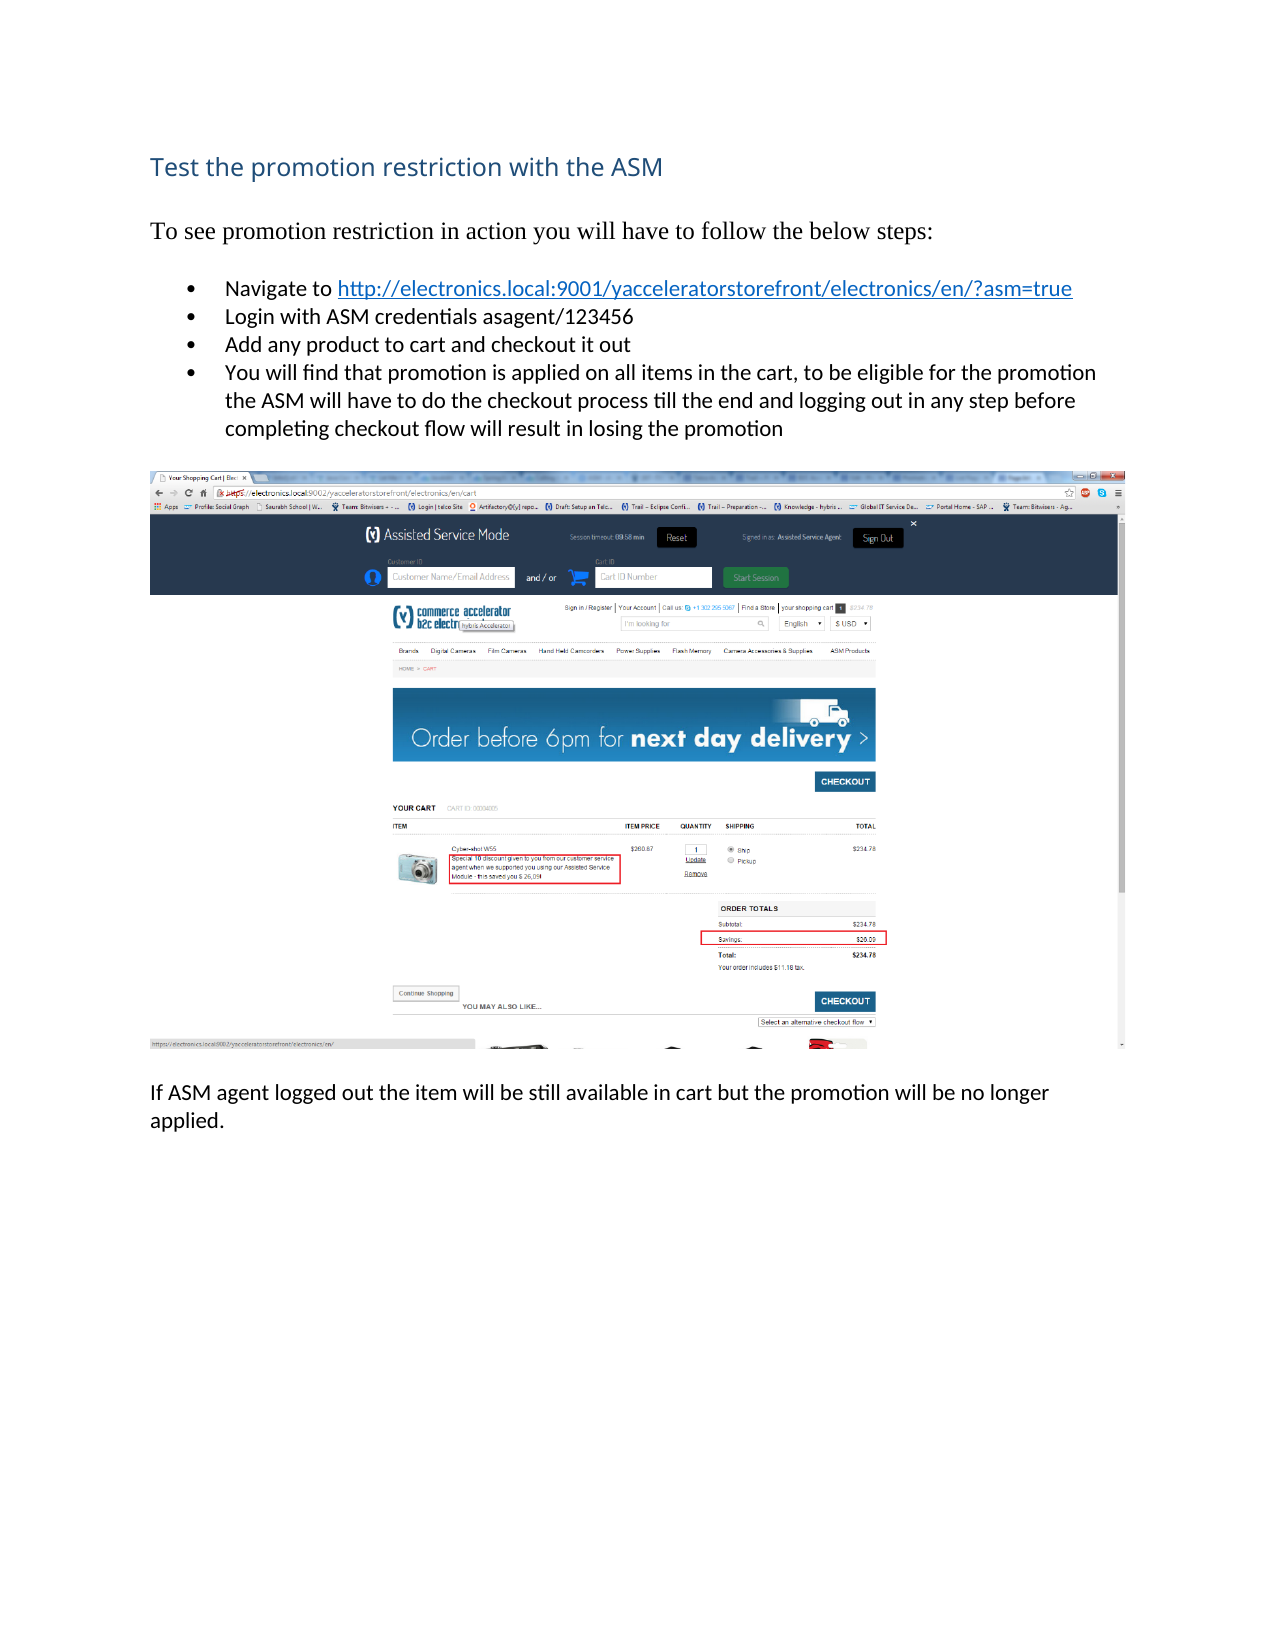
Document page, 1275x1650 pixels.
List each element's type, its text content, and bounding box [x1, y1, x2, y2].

list Navigate to http://electronics.local:9001/yacceleratorstorefront/electronics/en/?asm=true [187, 274, 1125, 302]
subtitle Test the promotion restriction with the ASM [150, 150, 1125, 184]
text If ASM agent logged out the item will be still available in cart but the promotion will be no longer applied. [150, 1078, 1125, 1134]
text To see promotion restriction in action you will have to follow the below steps: [150, 216, 1125, 245]
list You will find that promotion is applied on all items in the cart, to be eligible for the promotion the ASM will have to do the checkout process till the end and logging out in any step before completing checkout flow will result in losing the promotion [187, 358, 1125, 442]
picture [150, 471, 1125, 1049]
list Login with ASM credentials asagent/123456 [187, 302, 1125, 330]
list Add any product to cart and checkout it out [187, 330, 1125, 358]
